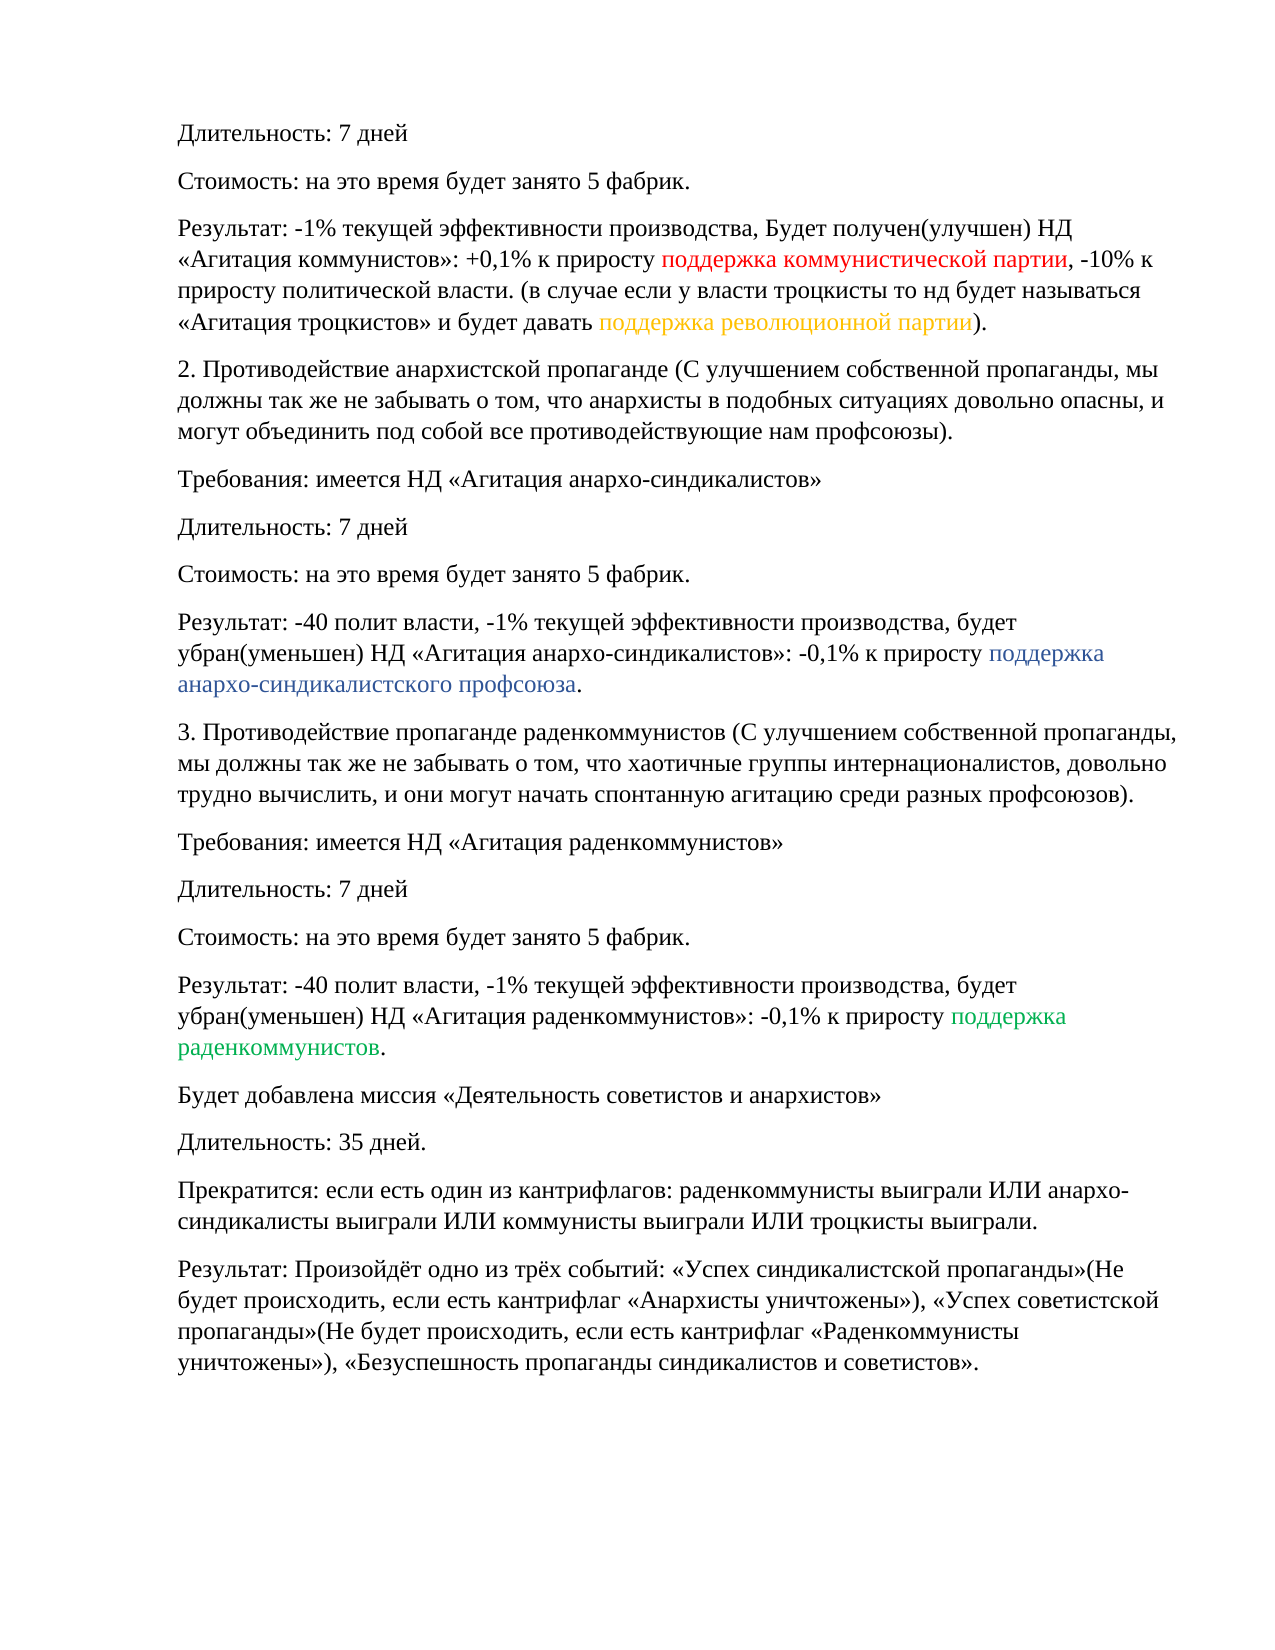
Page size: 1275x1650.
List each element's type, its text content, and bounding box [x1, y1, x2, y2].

text Длительность: 7 дней [177, 512, 1186, 541]
text Стоимость: на это время будет занято 5 фабрик. [177, 559, 1186, 588]
text Длительность: 7 дней [177, 118, 1186, 147]
text Требования: имеется НД «Агитация раденкоммунистов» [177, 827, 1186, 856]
text Требования: имеется НД «Агитация анархо-синдикалистов» [177, 464, 1186, 493]
text Прекратится: если есть один из кантрифлагов: раденкоммунисты выиграли ИЛИ анархо-синдикалисты выиграли ИЛИ коммунисты выиграли ИЛИ троцкисты выиграли. [177, 1175, 1186, 1235]
text Длительность: 7 дней [177, 874, 1186, 903]
text Результат: -40 полит власти, -1% текущей эффективности производства, будет убран(уменьшен) НД «Агитация анархо-синдикалистов»: -0,1% к приросту поддержка анархо-синдикалистского профсоюза. [177, 607, 1186, 698]
text 2. Противодействие анархистской пропаганде (С улучшением собственной пропаганды, мы должны так же не забывать о том, что анархисты в подобных ситуациях довольно опасны, и могут объединить под собой все противодействующие нам профсоюзы). [177, 354, 1186, 445]
text Стоимость: на это время будет занято 5 фабрик. [177, 922, 1186, 951]
text Будет добавлена миссия «Деятельность советистов и анархистов» [177, 1080, 1186, 1108]
text 3. Противодействие пропаганде раденкоммунистов (С улучшением собственной пропаганды, мы должны так же не забывать о том, что хаотичные группы интернационалистов, довольно трудно вычислить, и они могут начать спонтанную агитацию среди разных профсоюзов). [177, 717, 1186, 808]
text Результат: Произойдёт одно из трёх событий: «Успех синдикалистской пропаганды»(Не будет происходить, если есть кантрифлаг «Анархисты уничтожены»), «Успех советистской пропаганды»(Не будет происходить, если есть кантрифлаг «Раденкоммунисты уничтожены»), «Безуспешность пропаганды синдикалистов и советистов». [177, 1254, 1186, 1376]
text Длительность: 35 дней. [177, 1127, 1186, 1156]
text Результат: -40 полит власти, -1% текущей эффективности производства, будет убран(уменьшен) НД «Агитация раденкоммунистов»: -0,1% к приросту поддержка раденкоммунистов. [177, 970, 1186, 1061]
text Стоимость: на это время будет занято 5 фабрик. [177, 166, 1186, 194]
